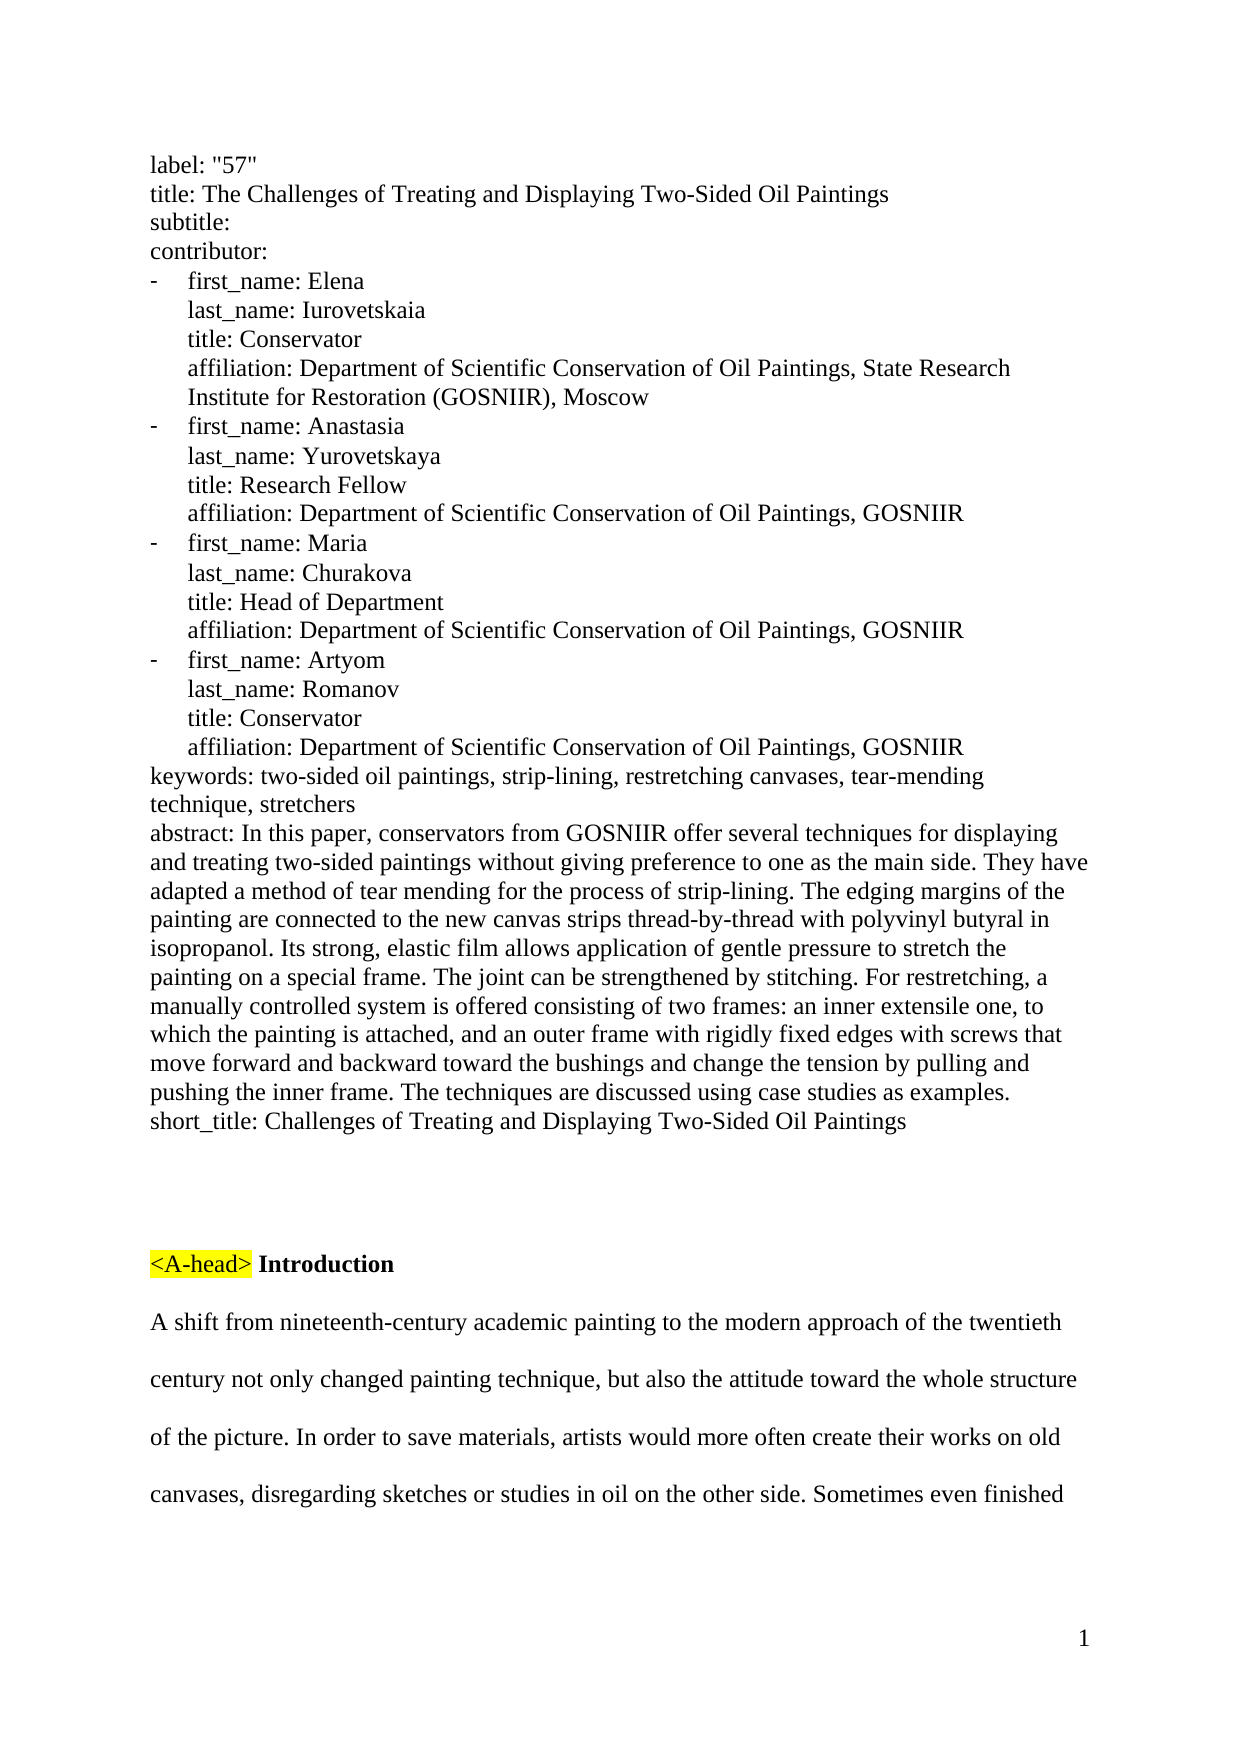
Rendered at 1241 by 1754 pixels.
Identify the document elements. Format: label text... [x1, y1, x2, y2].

text title: Conservator [187, 324, 1090, 353]
text subtitle: [150, 207, 1090, 236]
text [150, 1307, 1090, 1508]
list first_name: Anastasia [150, 411, 1090, 441]
text affiliation: Department of Scientific Conservation of Oil Paintings, GOSNIIR [187, 732, 1090, 761]
text last_name: Yurovetskaya [187, 441, 1090, 470]
list first_name: Elena [150, 265, 1090, 296]
text title: Research Fellow [187, 470, 1090, 498]
text last_name: Churakova [187, 558, 1090, 587]
list first_name: Artyom [150, 644, 1090, 674]
text title: Head of Department [187, 587, 1090, 615]
text short_title: Challenges of Treating and Displaying Two-Sided Oil Paintings [150, 1106, 1090, 1134]
text last_name: Iurovetskaia [187, 296, 1090, 324]
text title: Conservator [187, 703, 1090, 732]
text abstract: In this paper, conservators from GOSNIIR offer several techniques for displaying and treating two-sided paintings without giving preference to one as the main side. They have adapted a method of tear mending for the process of strip-lining. The edging margins of the painting are connected to the new canvas strips thread-by-thread with polyvinyl butyral in isopropanol. Its strong, elastic film allows application of gentle pressure to stretch the painting on a special frame. The joint can be strengthened by stitching. For restretching, a manually controlled system is offered consisting of two frames: an inner extensile one, to which the painting is attached, and an outer frame with rigidly fixed edges with screws that move forward and backward toward the bushings and change the tension by pulling and pushing the inner frame. The techniques are discussed using case studies as examples. [150, 818, 1090, 1106]
text affiliation: Department of Scientific Conservation of Oil Paintings, GOSNIIR [187, 498, 1090, 527]
text last_name: Romanov [187, 674, 1090, 703]
text affiliation: Department of Scientific Conservation of Oil Paintings, State Research Institute for Restoration (GOSNIIR), Moscow [187, 353, 1090, 411]
text contributor: [150, 236, 1090, 265]
text affiliation: Department of Scientific Conservation of Oil Paintings, GOSNIIR [187, 615, 1090, 644]
subtitle <A-head> Introduction [150, 1249, 1090, 1278]
text label: "57" [150, 150, 1090, 179]
text keywords: two-sided oil paintings, strip-lining, restretching canvases, tear-mending technique, stretchers [150, 761, 1090, 818]
list first_name: Maria [150, 527, 1090, 558]
text title: The Challenges of Treating and Displaying Two-Sided Oil Paintings [150, 179, 1090, 207]
